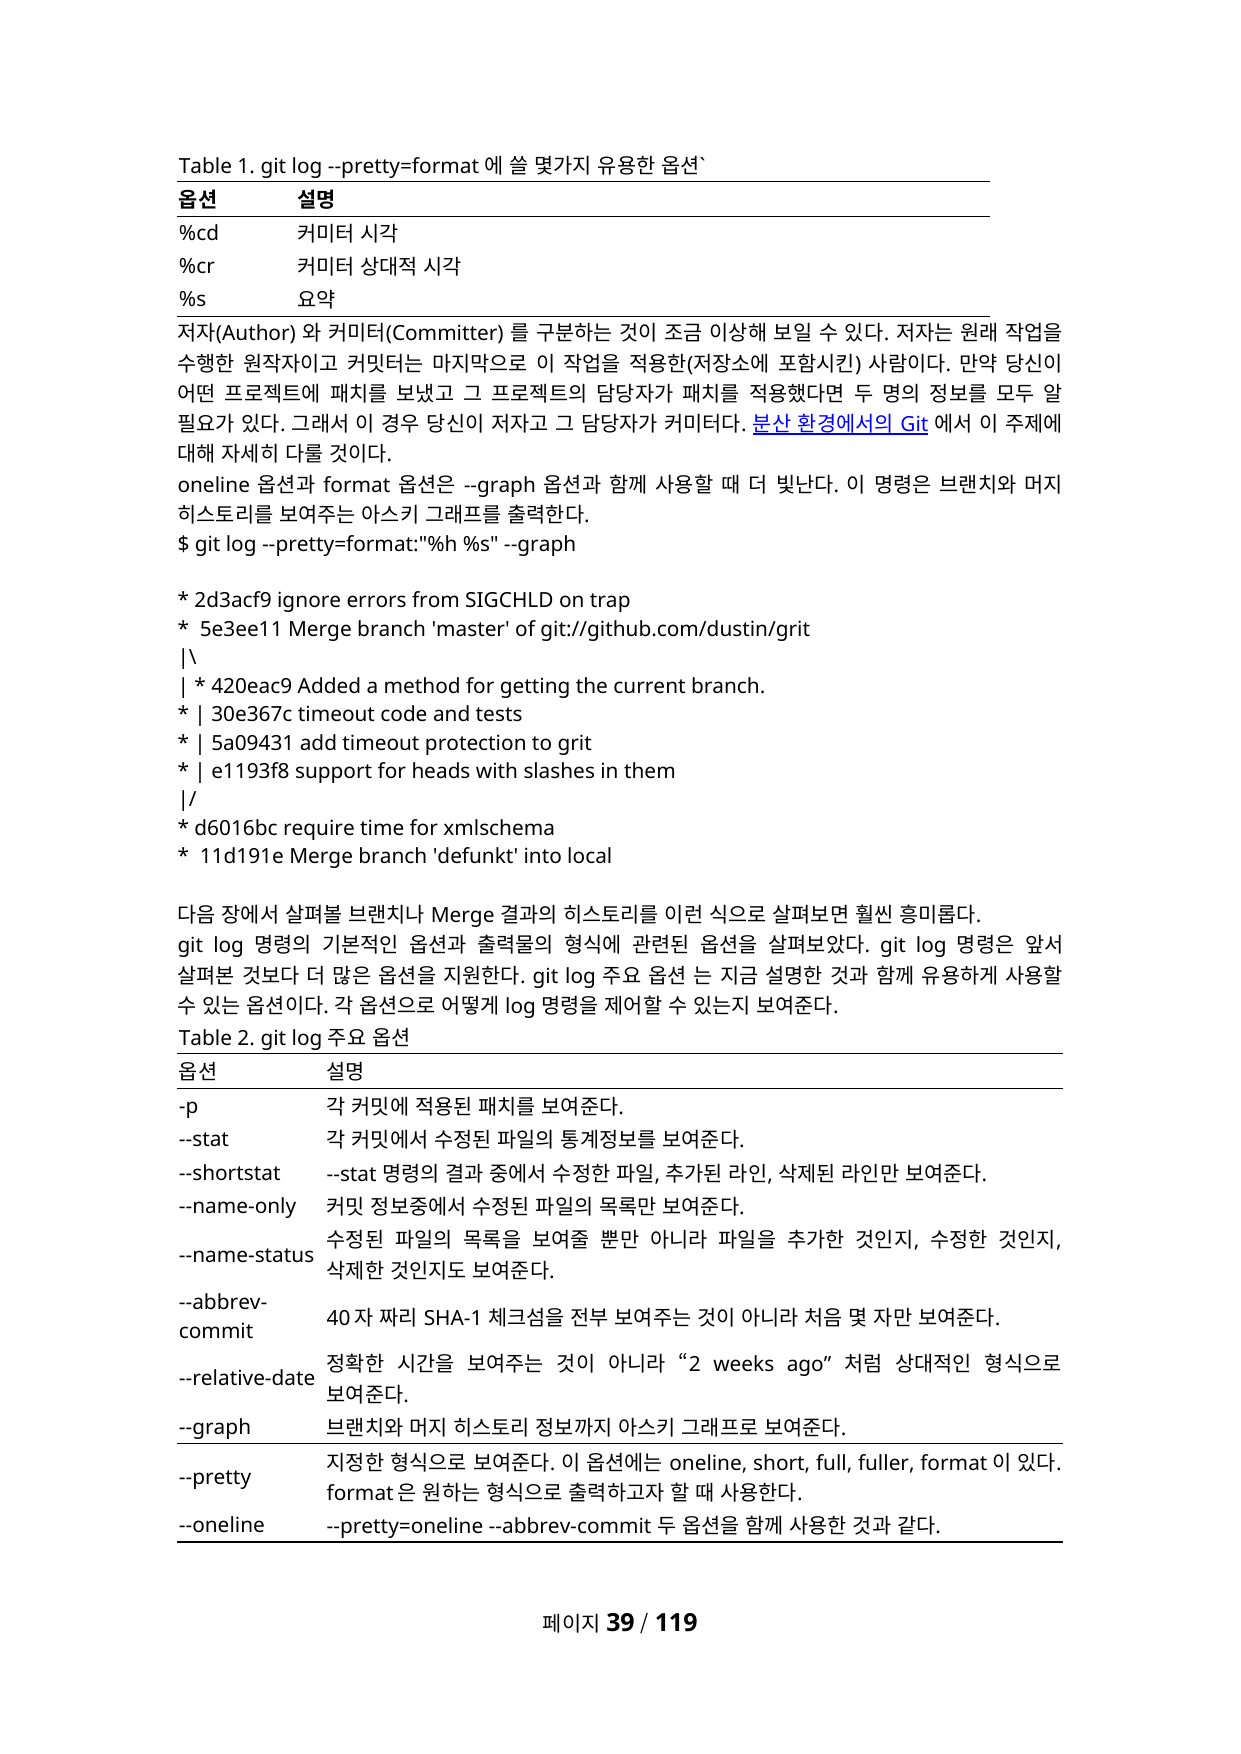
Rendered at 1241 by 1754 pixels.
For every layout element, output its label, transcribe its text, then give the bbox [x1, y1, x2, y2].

table_cell --abbrev-commit [177, 1286, 325, 1346]
table_cell --stat 명령의 결과 중에서 수정한 파일, 추가된 라인, 삭제된 라인만 보여준다. [325, 1155, 1063, 1189]
table_cell 커밋 정보중에서 수정된 파일의 목록만 보여준다. [325, 1189, 1063, 1222]
table_cell 요약 [295, 282, 989, 316]
text * | 30e367c timeout code and tests [177, 699, 1063, 728]
table_cell 지정한 형식으로 보여준다. 이 옵션에는 oneline, short, full, fuller, format이 있다. format은 원하는 형식으로 출력하고자 할 때 사용한다. [325, 1444, 1063, 1508]
table_cell 커미터 시각 [295, 217, 989, 249]
text oneline 옵션과 format 옵션은 --graph 옵션과 함께 사용할 때 더 빛난다. 이 명령은 브랜치와 머지 히스토리를 보여주는 아스키 그래프를 출력한다. [177, 468, 1063, 529]
table_cell --pretty=oneline --abbrev-commit 두 옵션을 함께 사용한 것과 같다. [325, 1508, 1063, 1541]
text 저자(Author) 와 커미터(Committer) 를 구분하는 것이 조금 이상해 보일 수 있다. 저자는 원래 작업을 수행한 원작자이고 커밋터는 마지막으로 이 작업을 적용한(저장소에 포함시킨) 사람이다. 만약 당신이 어떤 프로젝트에 패치를 보냈고 그 프로젝트의 담당자가 패치를 적용했다면 두 명의 정보를 모두 알 필요가 있다. 그래서 이 경우 당신이 저자고 그 담당자가 커미터다. 분산 환경에서의 Git 에서 이 주제에 대해 자세히 다룰 것이다. [177, 317, 1063, 468]
table_cell --pretty [177, 1444, 325, 1508]
table_cell --relative-date [177, 1346, 325, 1410]
table_cell -p [177, 1089, 325, 1122]
table_cell --graph [177, 1410, 325, 1443]
text * 2d3acf9 ignore errors from SIGCHLD on trap [177, 586, 1063, 614]
table_cell %cr [177, 249, 295, 282]
text git log 명령의 기본적인 옵션과 출력물의 형식에 관련된 옵션을 살펴보았다. git log 명령은 앞서 살펴본 것보다 더 많은 옵션을 지원한다. git log 주요 옵션 는 지금 설명한 것과 함께 유용하게 사용할 수 있는 옵션이다. 각 옵션으로 어떻게 log 명령을 제어할 수 있는지 보여준다. [177, 929, 1063, 1019]
table_cell %cd [177, 217, 295, 249]
table_cell %s [177, 282, 295, 316]
table_cell 각 커밋에 적용된 패치를 보여준다. [325, 1089, 1063, 1122]
table_cell 정확한 시간을 보여주는 것이 아니라 “2 weeks ago” 처럼 상대적인 형식으로 보여준다. [325, 1346, 1063, 1410]
table_cell --oneline [177, 1508, 325, 1541]
text 다음 장에서 살펴볼 브랜치나 Merge 결과의 히스토리를 이런 식으로 살펴보면 훨씬 흥미롭다. [177, 898, 1063, 929]
text * d6016bc require time for xmlschema [177, 813, 1063, 841]
table_cell --name-only [177, 1189, 325, 1222]
table_cell 설명 [295, 182, 989, 216]
text * 5e3ee11 Merge branch 'master' of git://github.com/dustin/grit [177, 614, 1063, 642]
table_header Table 2. git log 주요 옵션 [177, 1020, 1063, 1053]
table_cell --name-status [177, 1222, 325, 1286]
text |\ [177, 642, 1063, 671]
table_cell 브랜치와 머지 히스토리 정보까지 아스키 그래프로 보여준다. [325, 1410, 1063, 1443]
table_cell 각 커밋에서 수정된 파일의 통계정보를 보여준다. [325, 1122, 1063, 1155]
text $ git log --pretty=format:"%h %s" --graph [177, 529, 1063, 557]
text * 11d191e Merge branch 'defunkt' into local [177, 841, 1063, 870]
table_cell 커미터 상대적 시각 [295, 249, 989, 282]
table_cell 옵션 [177, 182, 295, 216]
text * | e1193f8 support for heads with slashes in them [177, 756, 1063, 784]
table_header Table 1. git log --pretty=format 에 쓸 몇가지 유용한 옵션` [177, 148, 989, 181]
text | * 420eac9 Added a method for getting the current branch. [177, 671, 1063, 699]
table_cell 40자 짜리 SHA-1 체크섬을 전부 보여주는 것이 아니라 처음 몇 자만 보여준다. [325, 1286, 1063, 1346]
text |/ [177, 784, 1063, 813]
table_cell 옵션 [177, 1054, 325, 1087]
text * | 5a09431 add timeout protection to grit [177, 728, 1063, 756]
table_cell --stat [177, 1122, 325, 1155]
table_cell 수정된 파일의 목록을 보여줄 뿐만 아니라 파일을 추가한 것인지, 수정한 것인지, 삭제한 것인지도 보여준다. [325, 1222, 1063, 1286]
table_cell --shortstat [177, 1155, 325, 1189]
table_cell 설명 [325, 1054, 1063, 1087]
